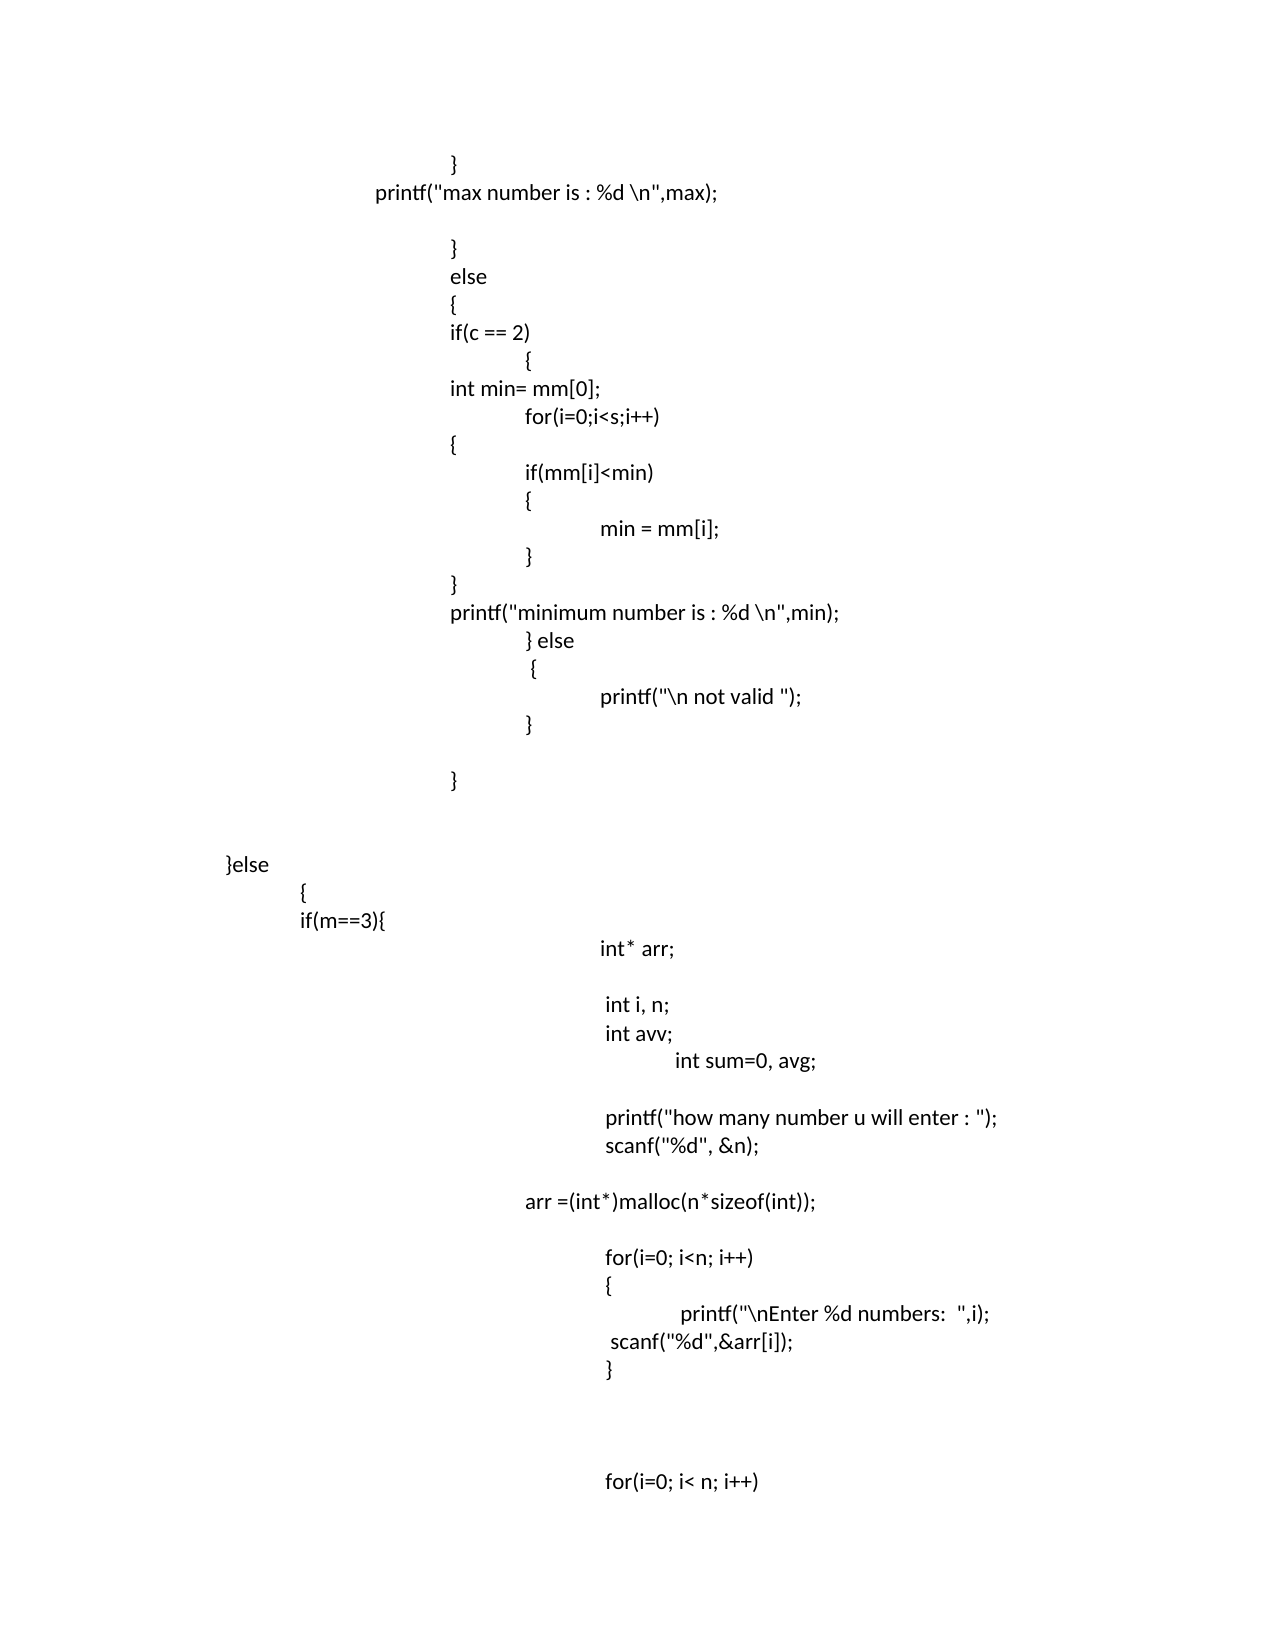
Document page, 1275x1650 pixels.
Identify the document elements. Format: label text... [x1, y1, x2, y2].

text } [150, 234, 1125, 262]
text } [150, 766, 1125, 794]
text printf("\nEnter %d numbers: ",i); [150, 1299, 1125, 1327]
text { [150, 486, 1125, 514]
text int min= mm[0]; [150, 374, 1125, 402]
text for(i=0;i<s;i++) [150, 402, 1125, 430]
text int sum=0, avg; [150, 1047, 1125, 1075]
text for(i=0; i<n; i++) [150, 1243, 1125, 1271]
text printf("minimum number is : %d \n",min); [150, 598, 1125, 626]
text printf("how many number u will enter : "); [150, 1103, 1125, 1131]
text { [150, 290, 1125, 318]
text { [150, 430, 1125, 458]
text arr =(int*)malloc(n*sizeof(int)); [150, 1187, 1125, 1215]
text { [150, 654, 1125, 682]
text min = mm[i]; [150, 514, 1125, 542]
text } [150, 710, 1125, 738]
text } [150, 1355, 1125, 1383]
text printf("max number is : %d \n",max); [150, 178, 1125, 206]
text } [150, 542, 1125, 570]
text for(i=0; i< n; i++) [150, 1467, 1125, 1495]
text scanf("%d", &n); [150, 1131, 1125, 1159]
text else [150, 262, 1125, 290]
text } else [150, 626, 1125, 654]
text int avv; [150, 1019, 1125, 1047]
text }else [150, 851, 1125, 878]
text printf("\n not valid "); [150, 682, 1125, 710]
text int* arr; [150, 934, 1125, 963]
text if(c == 2) [150, 318, 1125, 346]
text if(mm[i]<min) [150, 458, 1125, 486]
text { [150, 1271, 1125, 1299]
text if(m==3){ [150, 907, 1125, 934]
text { [150, 346, 1125, 374]
text } [150, 150, 1125, 178]
text } [150, 570, 1125, 598]
text scanf("%d",&arr[i]); [150, 1327, 1125, 1355]
text { [150, 878, 1125, 907]
text int i, n; [150, 991, 1125, 1019]
